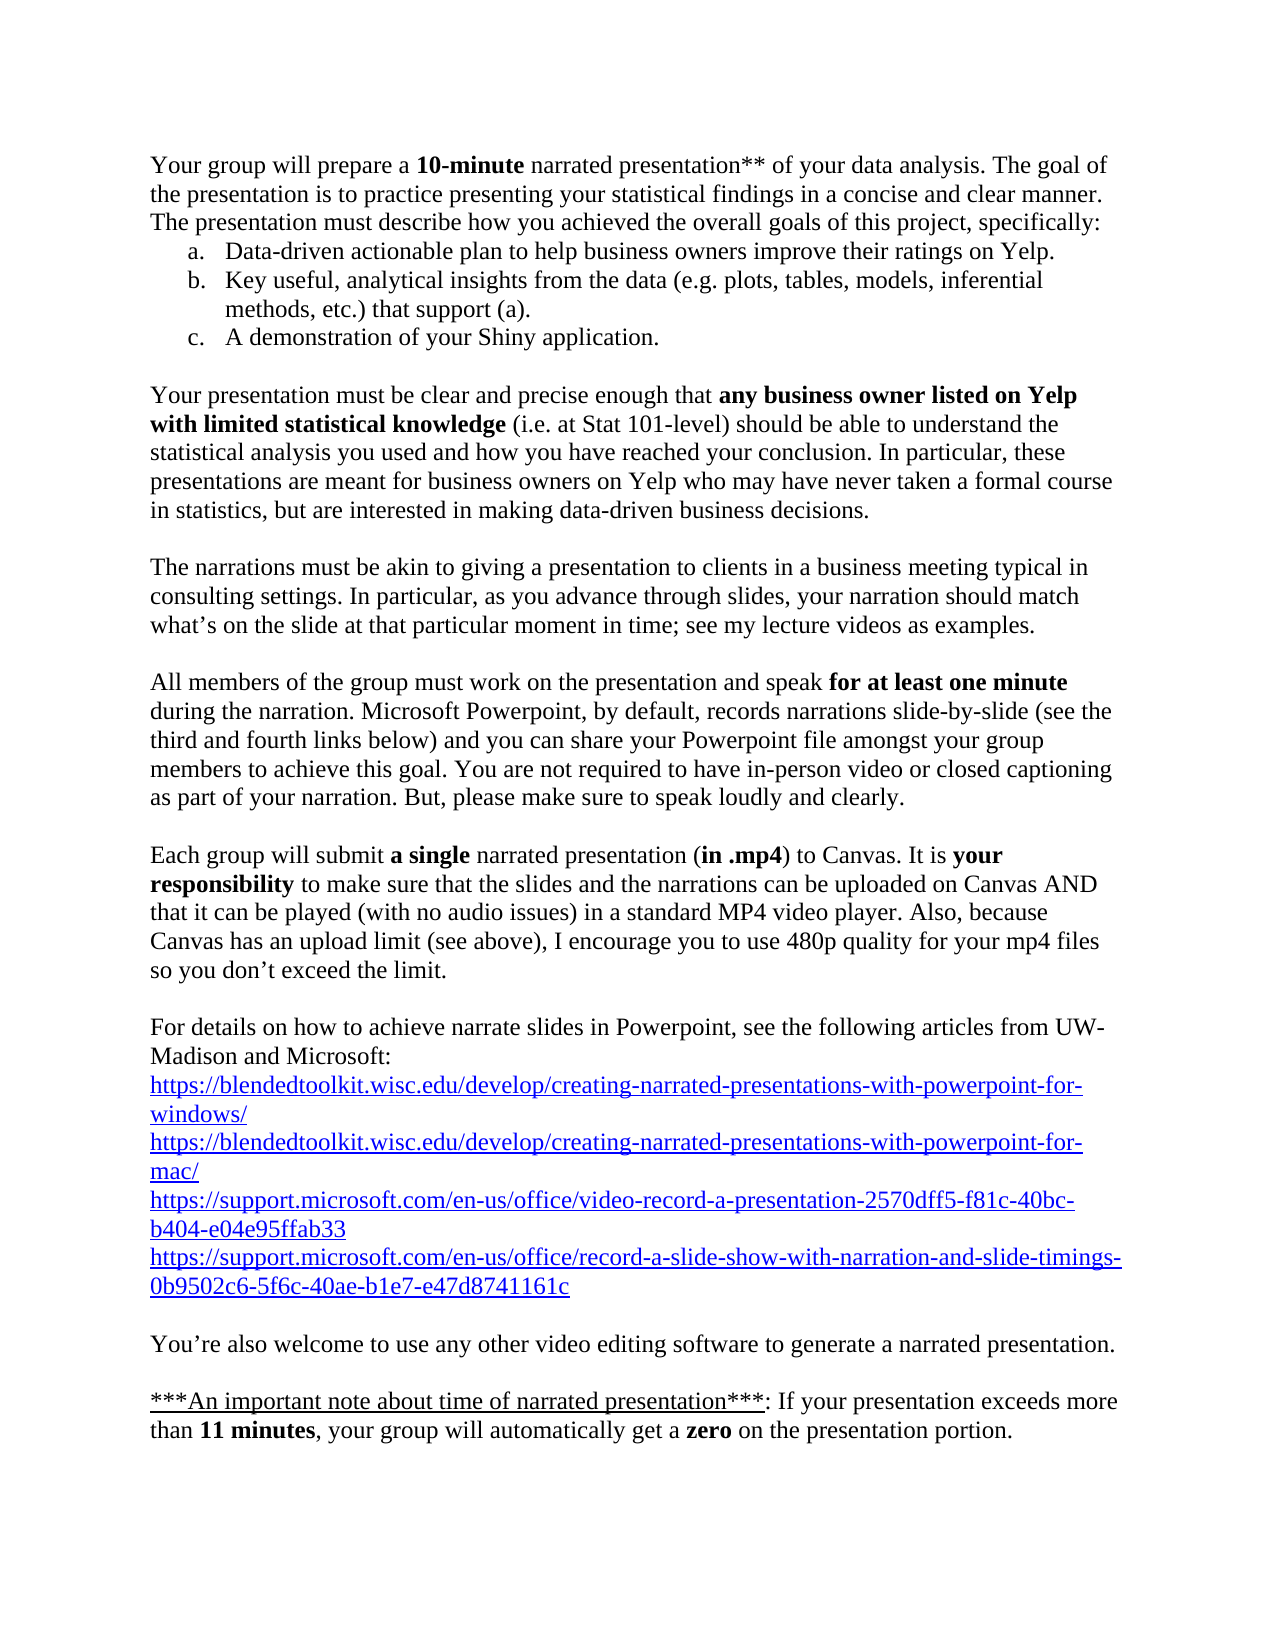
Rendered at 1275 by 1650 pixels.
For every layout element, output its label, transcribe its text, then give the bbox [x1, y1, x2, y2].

list A demonstration of your Shiny application. [187, 322, 1125, 351]
text For details on how to achieve narrate slides in Powerpoint, see the following articles from UW-Madison and Microsoft: [150, 1012, 1125, 1070]
text Your group will prepare a 10-minute narrated presentation** of your data analysis. The goal of the presentation is to practice presenting your statistical findings in a concise and clear manner. The presentation must describe how you achieved the overall goals of this project, specifically: [150, 150, 1125, 236]
text ***An important note about time of narrated presentation***: If your presentation exceeds more than 11 minutes, your group will automatically get a zero on the presentation portion. [150, 1386, 1125, 1444]
text https://blendedtoolkit.wisc.edu/develop/creating-narrated-presentations-with-powerpoint-for-windows/ [150, 1070, 1125, 1127]
text Your presentation must be clear and precise enough that any business owner listed on Yelp with limited statistical knowledge (i.e. at Stat 101-level) should be able to understand the statistical analysis you used and how you have reached your conclusion. In particular, these presentations are meant for business owners on Yelp who may have never taken a formal course in statistics, but are interested in making data-driven business decisions. [150, 380, 1125, 524]
text Each group will submit a single narrated presentation (in .mp4) to Canvas. It is your responsibility to make sure that the slides and the narrations can be uploaded on Canvas AND that it can be played (with no audio issues) in a standard MP4 video player. Also, because Canvas has an upload limit (see above), I encourage you to use 480p quality for your mp4 files so you don’t exceed the limit. [150, 840, 1125, 984]
text https://support.microsoft.com/en-us/office/video-record-a-presentation-2570dff5-f81c-40bc-b404-e04e95ffab33 [150, 1185, 1125, 1242]
list Key useful, analytical insights from the data (e.g. plots, tables, models, inferential methods, etc.) that support (a). [187, 265, 1125, 322]
text You’re also welcome to use any other video editing software to generate a narrated presentation. [150, 1329, 1125, 1357]
text All members of the group must work on the presentation and speak for at least one minute during the narration. Microsoft Powerpoint, by default, records narrations slide-by-slide (see the third and fourth links below) and you can share your Powerpoint file amongst your group members to achieve this goal. You are not required to have in-person video or closed captioning as part of your narration. But, please make sure to speak loudly and clearly. [150, 667, 1125, 811]
text https://support.microsoft.com/en-us/office/record-a-slide-show-with-narration-and-slide-timings-0b9502c6-5f6c-40ae-b1e7-e47d8741161c [150, 1242, 1125, 1300]
list Data-driven actionable plan to help business owners improve their ratings on Yelp. [187, 236, 1125, 265]
text The narrations must be akin to giving a presentation to clients in a business meeting typical in consulting settings. In particular, as you advance through slides, your narration should match what’s on the slide at that particular moment in time; see my lecture videos as examples. [150, 552, 1125, 639]
text https://blendedtoolkit.wisc.edu/develop/creating-narrated-presentations-with-powerpoint-for-mac/ [150, 1127, 1125, 1185]
